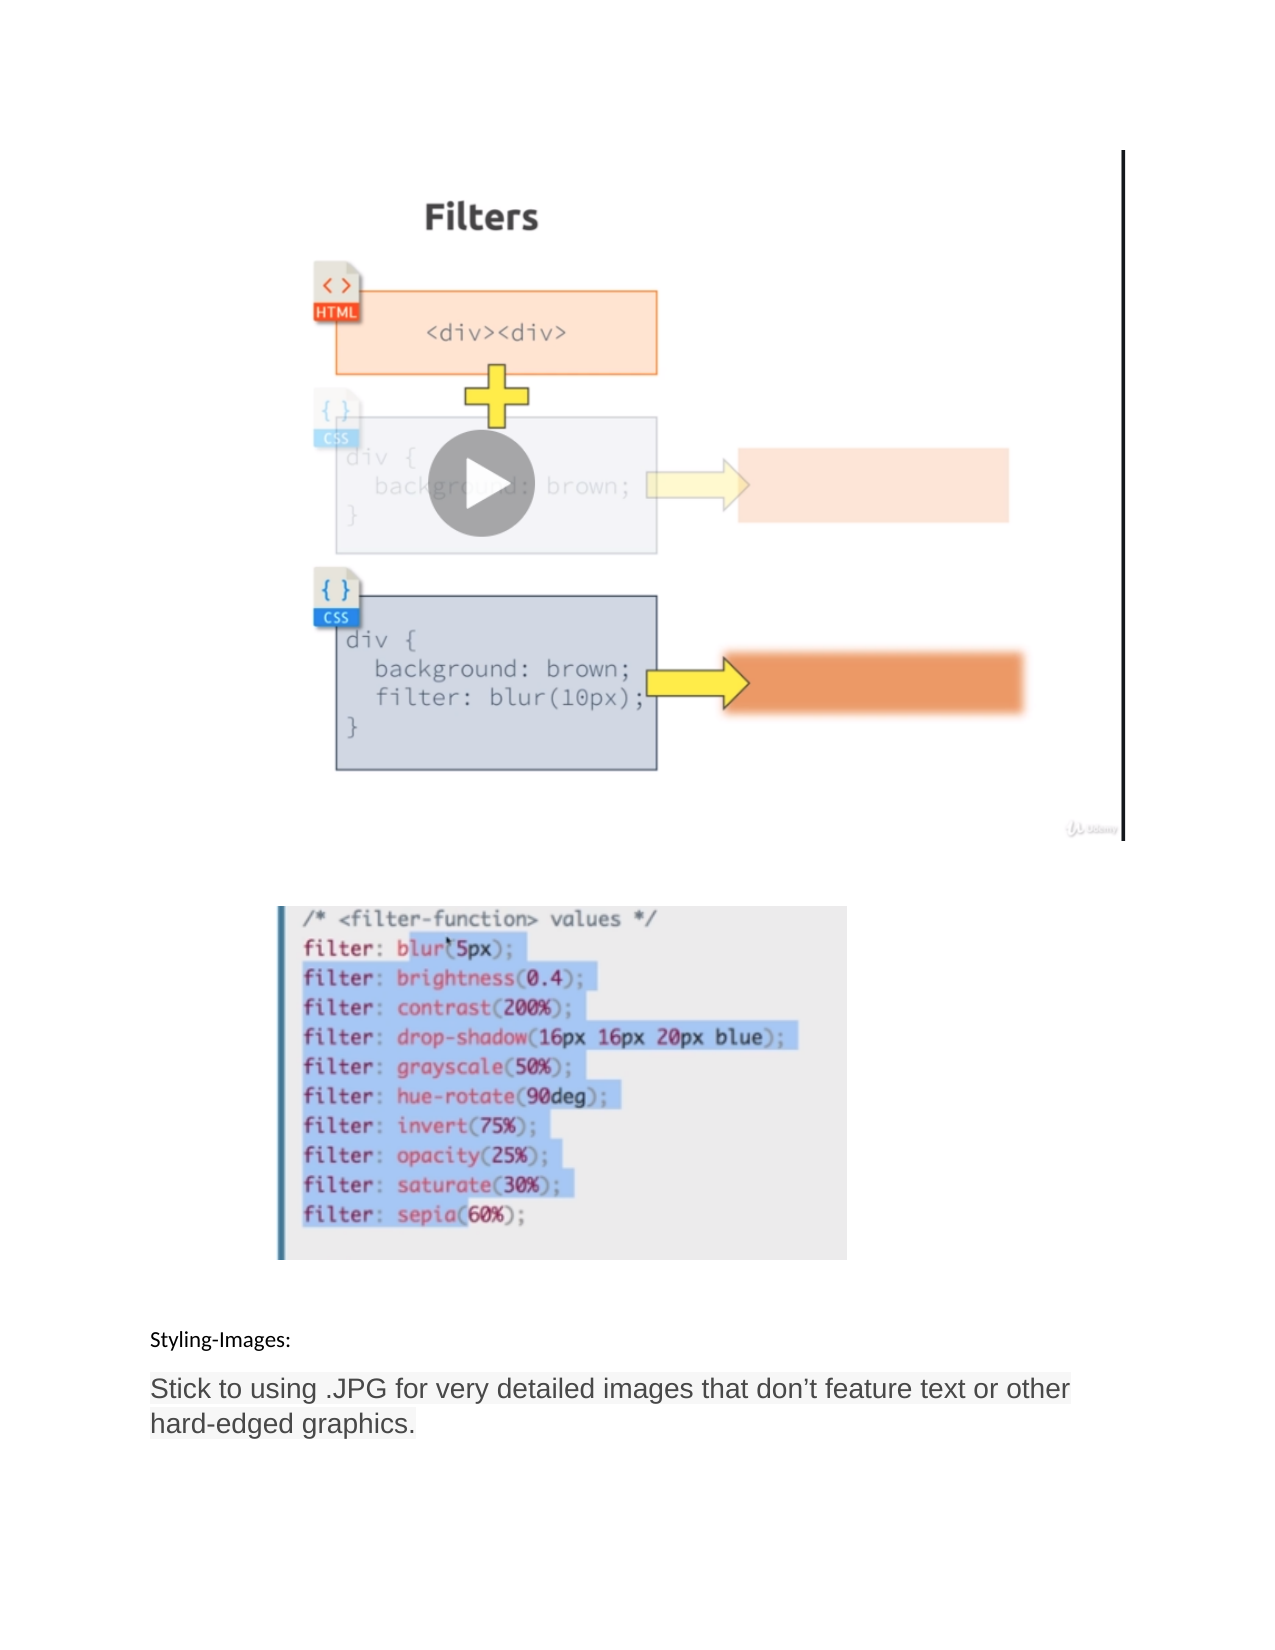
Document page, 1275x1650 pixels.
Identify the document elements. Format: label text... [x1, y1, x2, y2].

picture [150, 150, 1125, 841]
text Stick to using .JPG for very detailed images that don’t feature text or other hard-edged graphics. [150, 1372, 1125, 1439]
picture [150, 906, 847, 1260]
text Styling-Images: [150, 1325, 1125, 1353]
